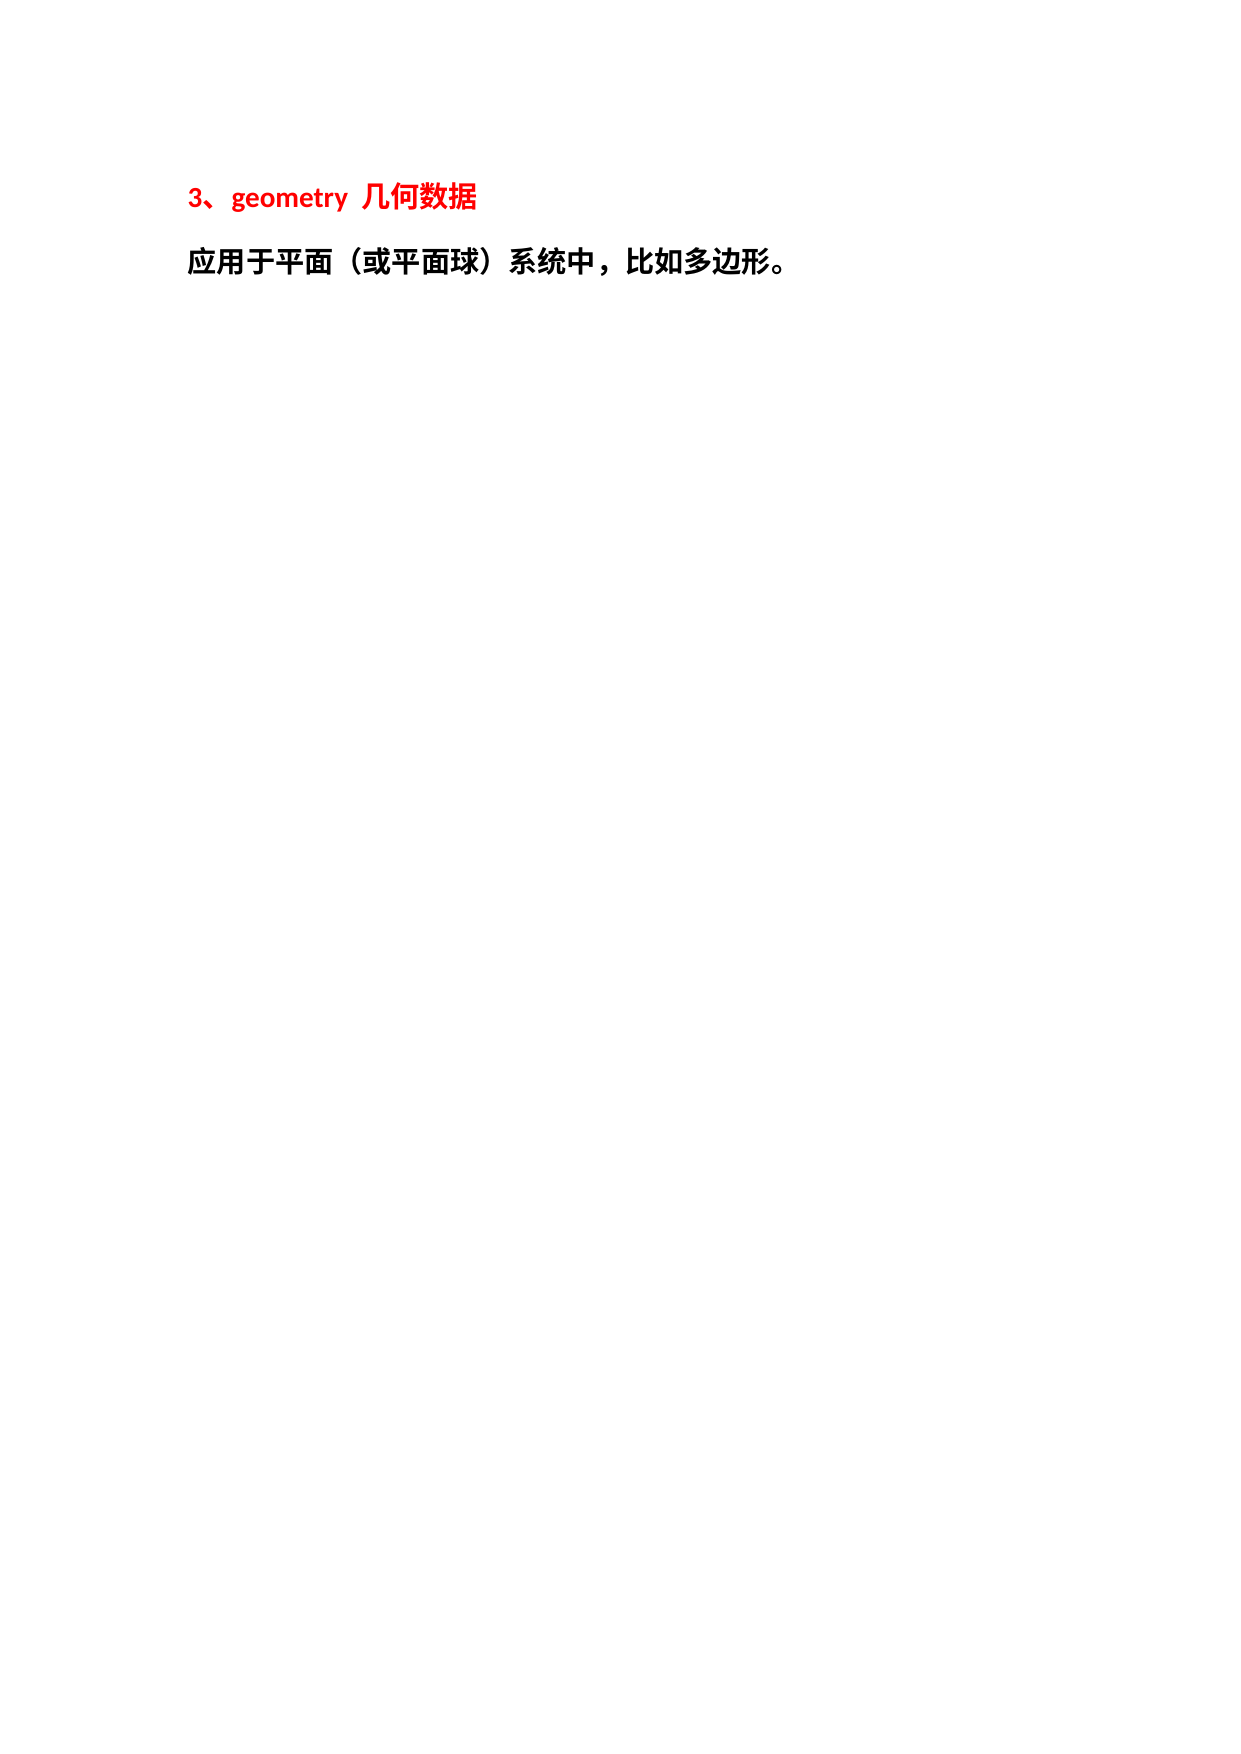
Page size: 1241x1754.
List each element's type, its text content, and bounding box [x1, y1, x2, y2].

list 应用于平面（或平面球）系统中，比如多边形。 [187, 227, 1053, 292]
list 3、geometry 几何数据 [187, 162, 1053, 227]
